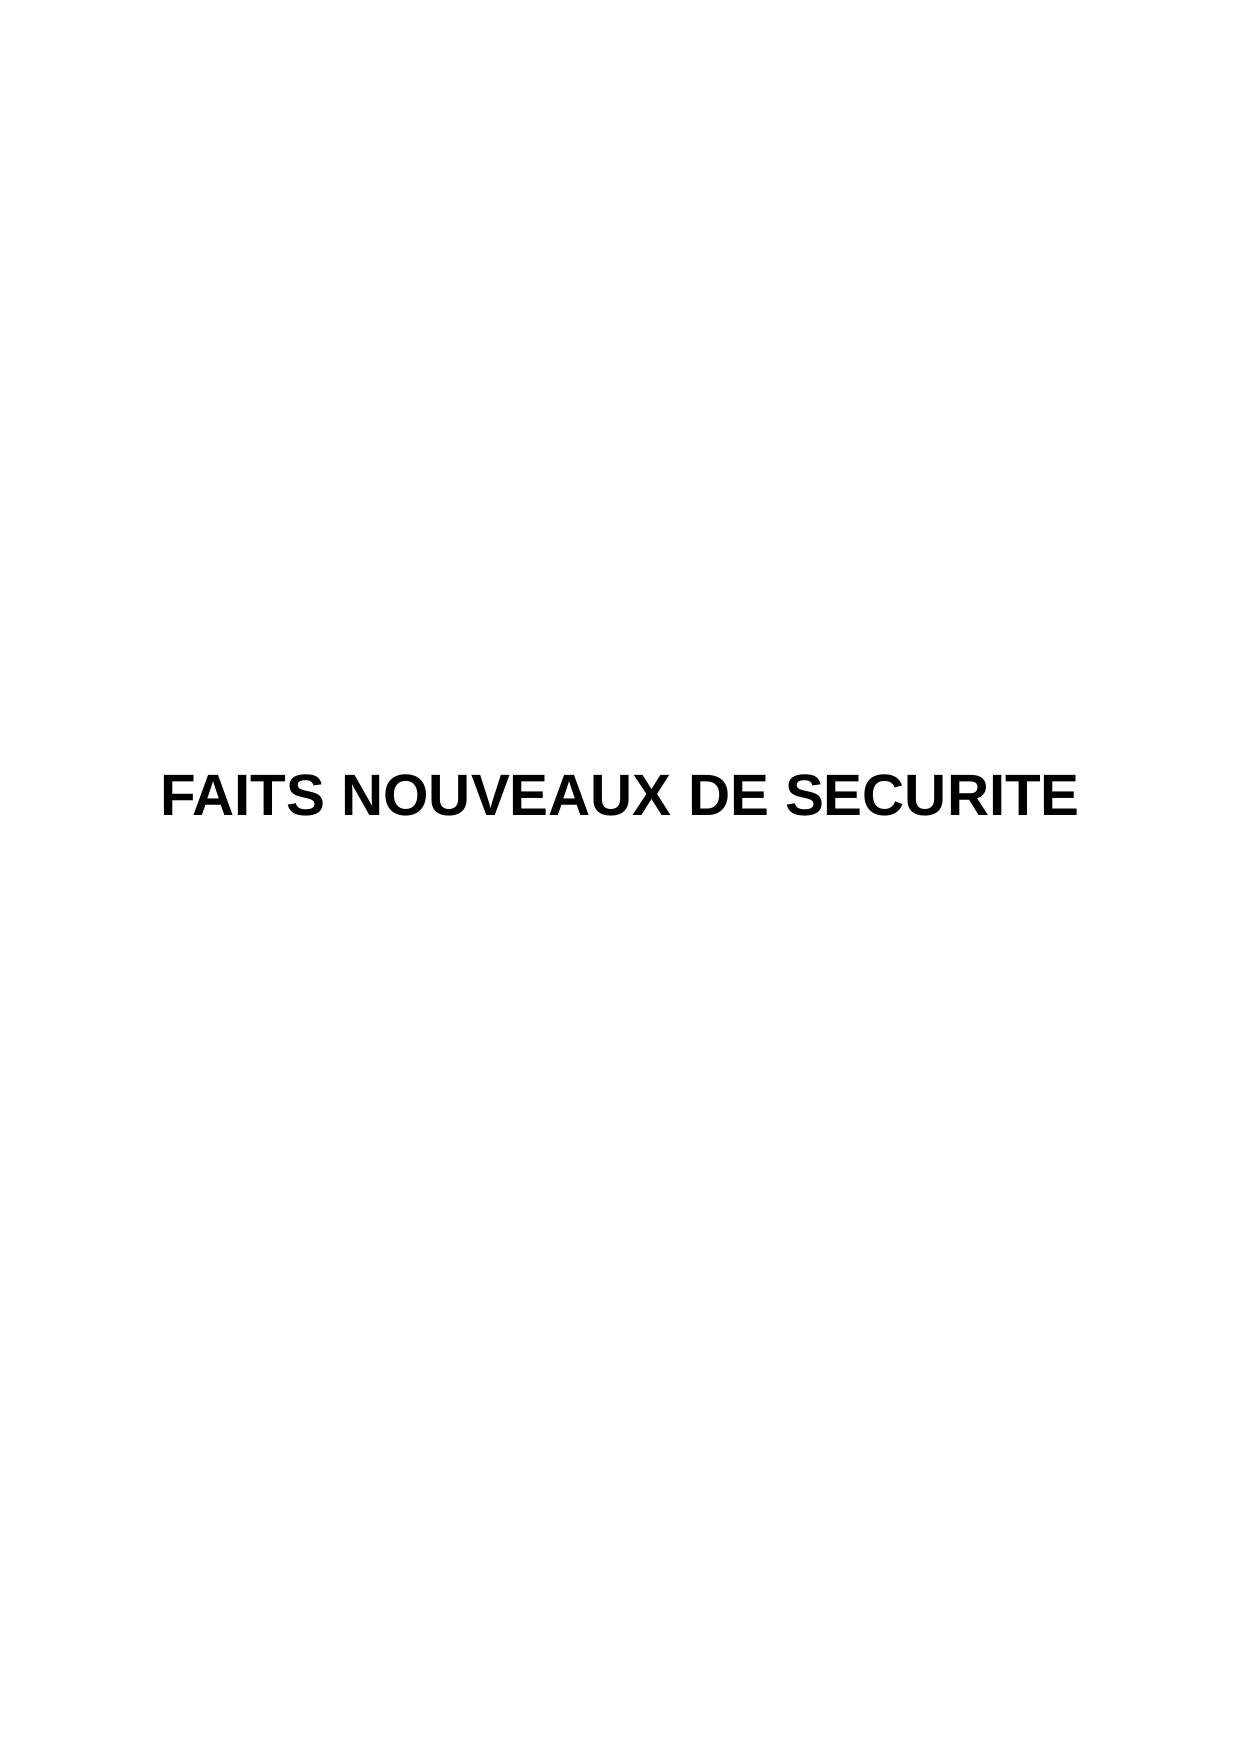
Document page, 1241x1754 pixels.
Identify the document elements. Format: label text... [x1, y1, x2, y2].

text FAITS NOUVEAUX DE SECURITE [148, 760, 1092, 827]
